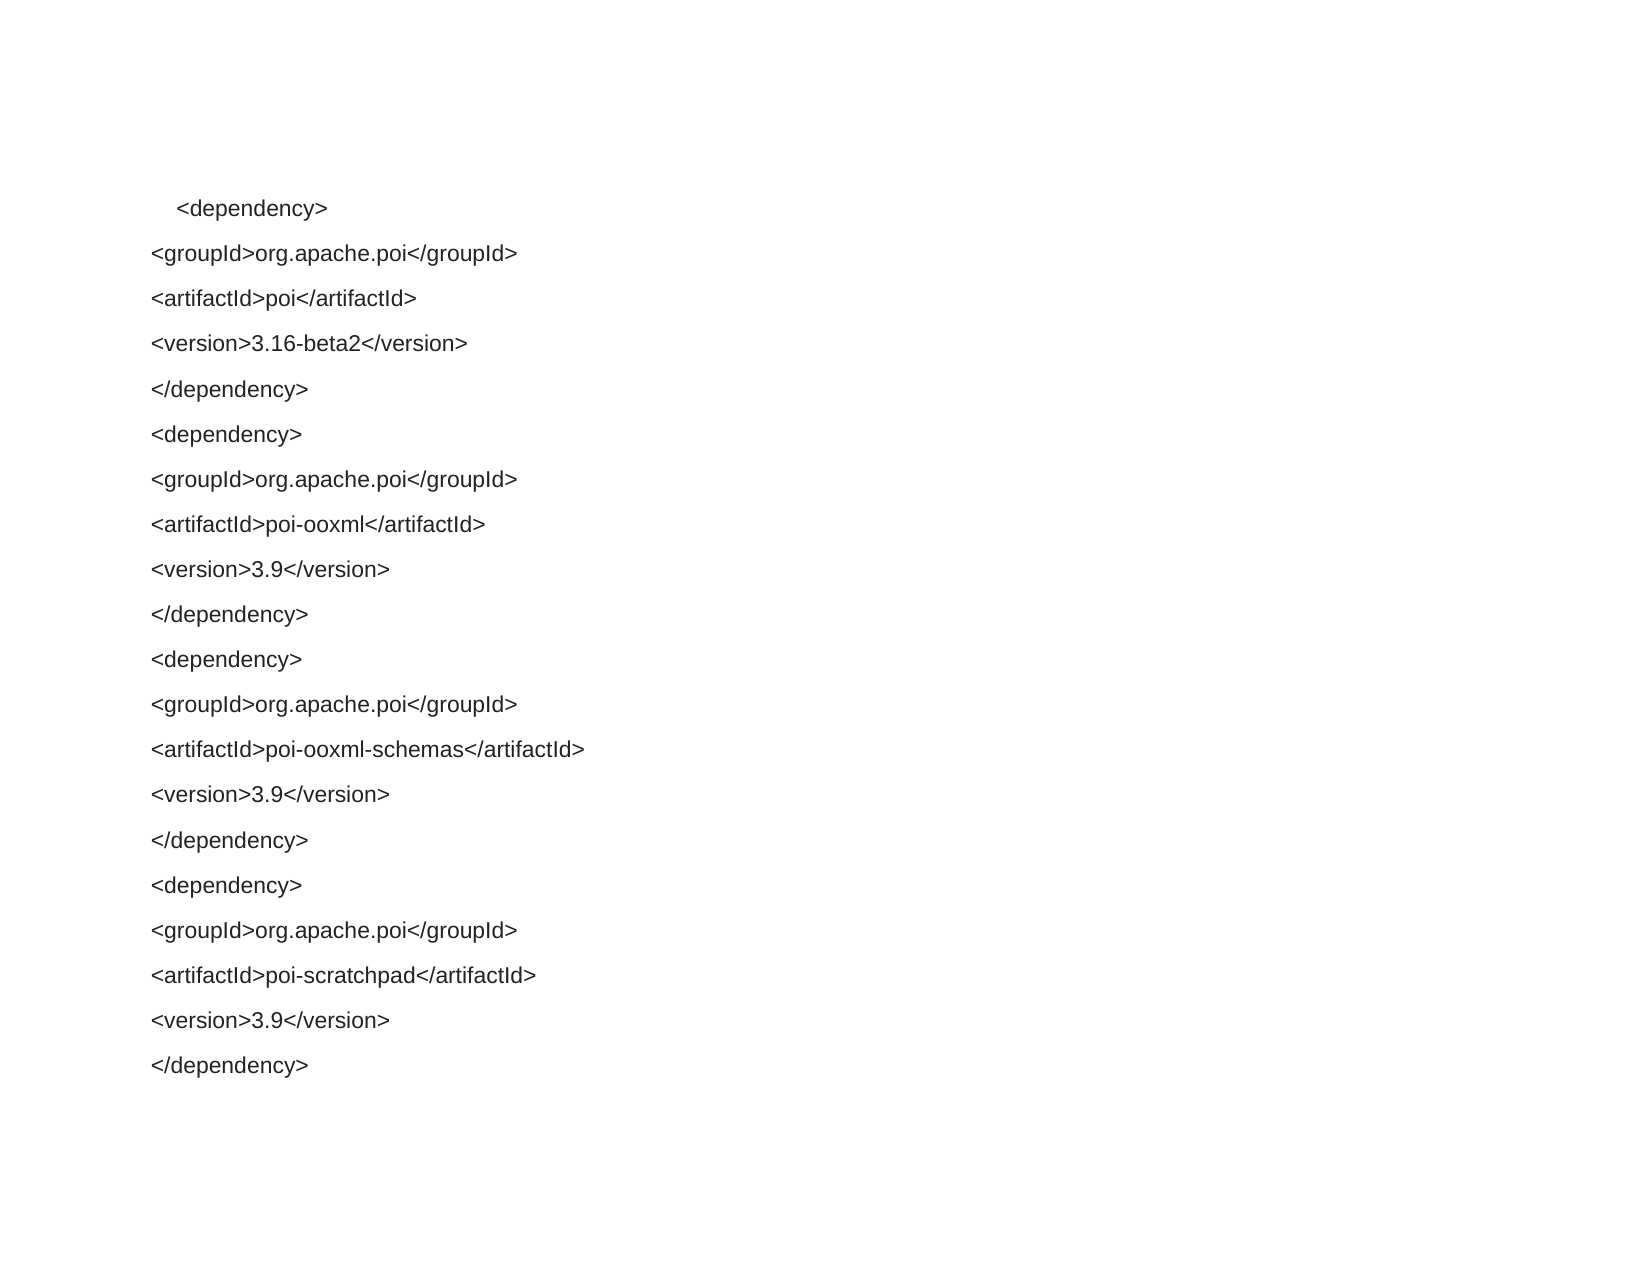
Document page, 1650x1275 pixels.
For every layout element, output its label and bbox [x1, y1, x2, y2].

table_header [151, 150, 1650, 1097]
